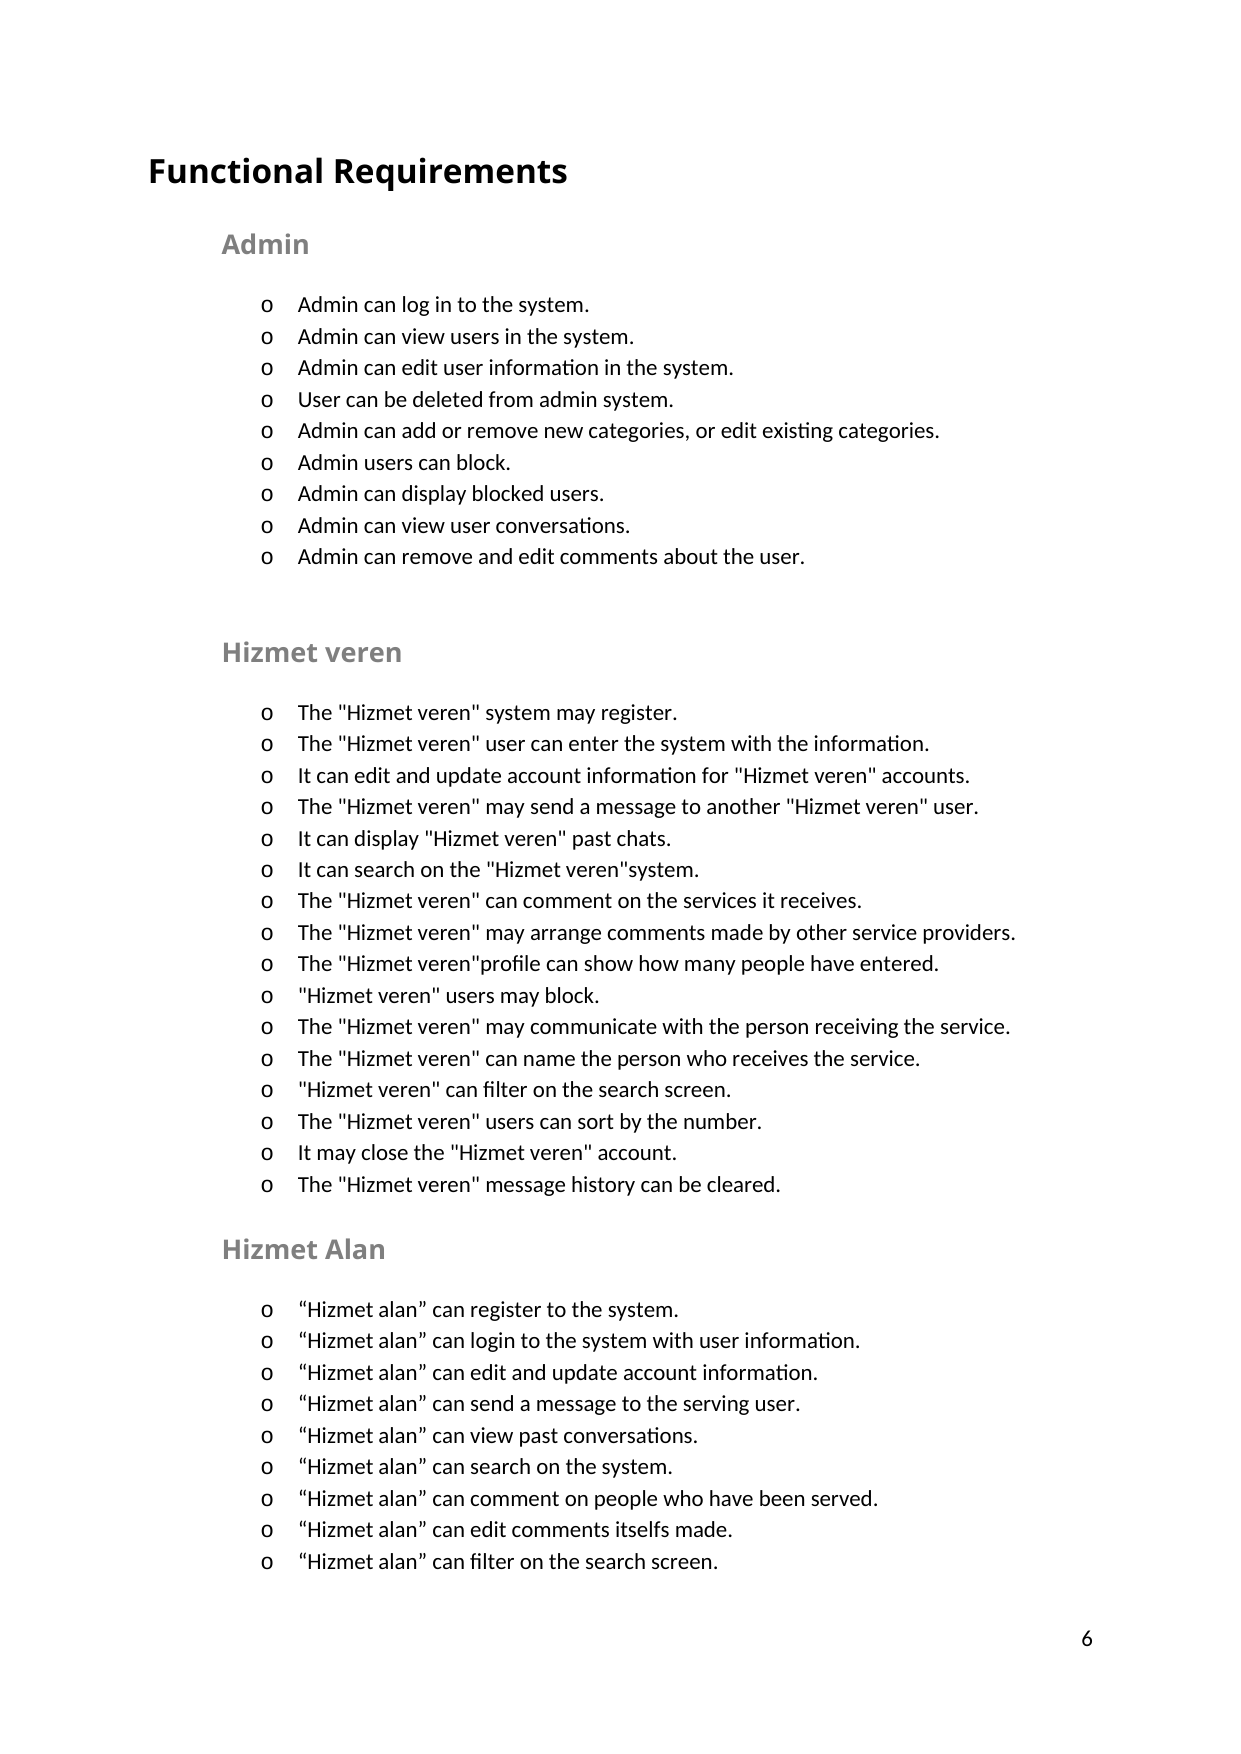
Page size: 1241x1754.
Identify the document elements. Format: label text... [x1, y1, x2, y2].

subtitle Admin [221, 226, 1093, 263]
list The "Hizmet veren" can comment on the services it receives. [260, 887, 1093, 916]
list The "Hizmet veren" may arrange comments made by other service providers. [260, 918, 1093, 947]
list "Hizmet veren" can filter on the search screen. [260, 1075, 1093, 1104]
list User can be deleted from admin system. [260, 385, 1093, 414]
list The "Hizmet veren" can name the person who receives the service. [260, 1044, 1093, 1073]
list “Hizmet alan” can register to the system. [260, 1295, 1093, 1324]
subtitle Functional Requirements [148, 148, 1093, 193]
list It can edit and update account information for "Hizmet veren" accounts. [260, 761, 1093, 790]
list “Hizmet alan” can edit comments itselfs made. [260, 1515, 1093, 1544]
subtitle Hizmet veren [221, 633, 1093, 670]
list The "Hizmet veren" system may register. [260, 698, 1093, 727]
list The "Hizmet veren" may communicate with the person receiving the service. [260, 1012, 1093, 1042]
list Admin can view user conversations. [260, 511, 1093, 540]
list “Hizmet alan” can view past conversations. [260, 1421, 1093, 1450]
list It may close the "Hizmet veren" account. [260, 1138, 1093, 1167]
list “Hizmet alan” can send a message to the serving user. [260, 1389, 1093, 1419]
subtitle Hizmet Alan [221, 1230, 1093, 1267]
list It can display "Hizmet veren" past chats. [260, 824, 1093, 853]
list It can search on the "Hizmet veren"system. [260, 855, 1093, 884]
list The "Hizmet veren" may send a message to another "Hizmet veren" user. [260, 792, 1093, 821]
list Admin can remove and edit comments about the user. [260, 542, 1093, 571]
list Admin users can block. [260, 448, 1093, 477]
list Admin can display blocked users. [260, 479, 1093, 508]
list The "Hizmet veren" users can sort by the number. [260, 1107, 1093, 1136]
list The "Hizmet veren"profile can show how many people have entered. [260, 949, 1093, 979]
list “Hizmet alan” can filter on the search screen. [260, 1547, 1093, 1576]
list “Hizmet alan” can edit and update account information. [260, 1358, 1093, 1387]
list Admin can edit user information in the system. [260, 353, 1093, 383]
list The "Hizmet veren" user can enter the system with the information. [260, 729, 1093, 758]
list "Hizmet veren" users may block. [260, 981, 1093, 1010]
list “Hizmet alan” can comment on people who have been served. [260, 1484, 1093, 1513]
list Admin can log in to the system. [260, 291, 1093, 320]
list Admin can view users in the system. [260, 322, 1093, 351]
list “Hizmet alan” can search on the system. [260, 1452, 1093, 1482]
list The "Hizmet veren" message history can be cleared. [260, 1170, 1093, 1199]
list “Hizmet alan” can login to the system with user information. [260, 1327, 1093, 1356]
list Admin can add or remove new categories, or edit existing categories. [260, 416, 1093, 446]
